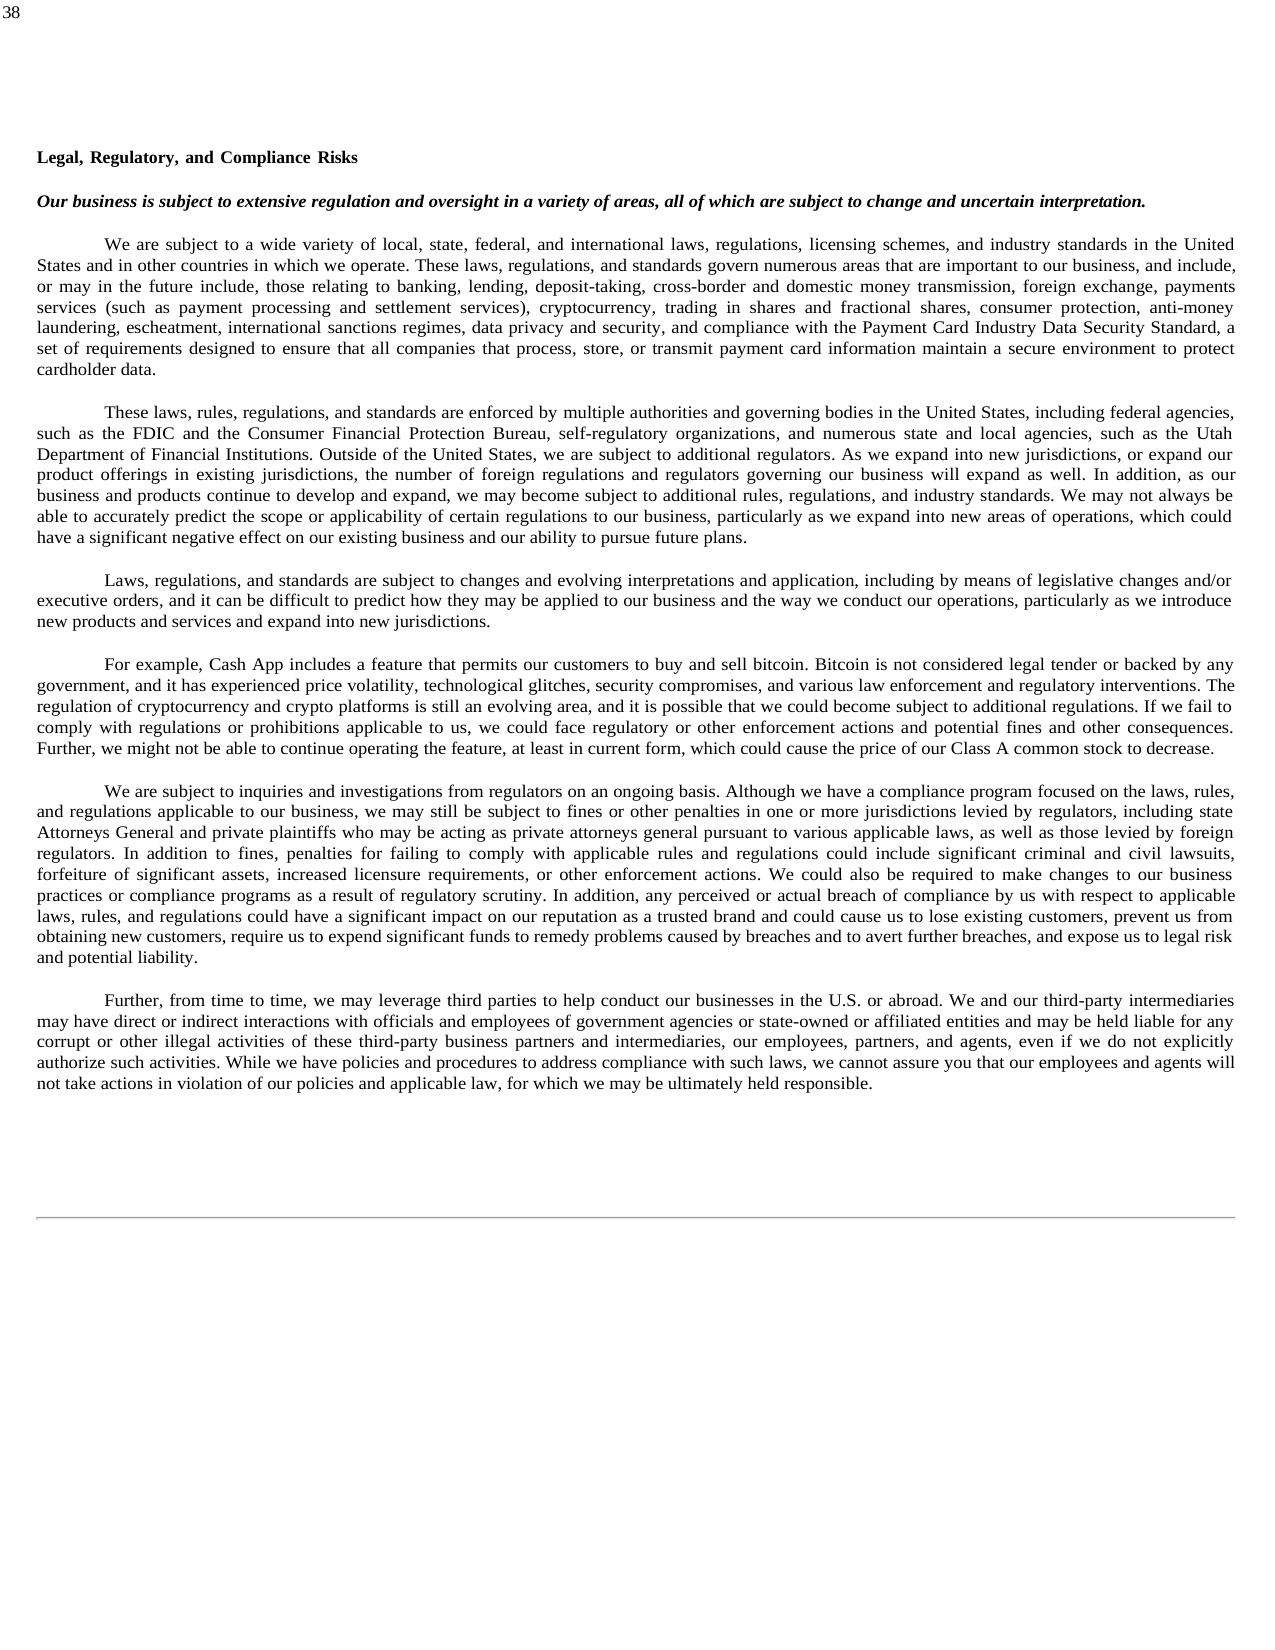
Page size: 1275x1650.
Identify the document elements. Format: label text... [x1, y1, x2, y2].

subtitle Legal, Regulatory, and Compliance Risks [37, 147, 1252, 167]
text We are subject to inquiries and investigations from regulators on an ongoing basis. Although we have a compliance program focused on the laws, rules, and regulations applicable to our business, we may still be subject to fines or other penalties in one or more jurisdictions levied by regulators, including state Attorneys General and private plaintiffs who may be acting as private attorneys general pursuant to various applicable laws, as well as those levied by foreign regulators. In addition to fines, penalties for failing to comply with applicable rules and regulations could include significant criminal and civil lawsuits, forfeiture of significant assets, increased licensure requirements, or other enforcement actions. We could also be required to make changes to our business practices or compliance programs as a result of regulatory scrutiny. In addition, any perceived or actual breach of compliance by us with respect to applicable laws, rules, and regulations could have a significant impact on our reputation as a trusted brand and could cause us to lose existing customers, prevent us from obtaining new customers, require us to expend significant funds to remedy problems caused by breaches and to avert further breaches, and expose us to legal risk and potential liability. [37, 780, 1236, 967]
text These laws, rules, regulations, and standards are enforced by multiple authorities and governing bodies in the United States, including federal agencies, such as the FDIC and the Consumer Financial Protection Bureau, self-regulatory organizations, and numerous state and local agencies, such as the Utah Department of Financial Institutions. Outside of the United States, we are subject to additional regulators. As we expand into new jurisdictions, or expand our product offerings in existing jurisdictions, the number of foreign regulations and regulators governing our business will expand as well. In addition, as our business and products continue to develop and expand, we may become subject to additional rules, regulations, and industry standards. We may not always be able to accurately predict the scope or applicability of certain regulations to our business, particularly as we expand into new areas of operations, which could have a significant negative effect on our existing business and our ability to pursue future plans. [37, 402, 1236, 547]
text Further, from time to time, we may leverage third parties to help conduct our businesses in the U.S. or abroad. We and our third-party intermediaries may have direct or indirect interactions with officials and employees of government agencies or state-owned or affiliated entities and may be held liable for any corrupt or other illegal activities of these third-party business partners and intermediaries, our employees, partners, and agents, even if we do not explicitly authorize such activities. While we have policies and procedures to address compliance with such laws, we cannot assure you that our employees and agents will not take actions in violation of our policies and applicable law, for which we may be ultimately held responsible. [37, 989, 1236, 1093]
text We are subject to a wide variety of local, state, federal, and international laws, regulations, licensing schemes, and industry standards in the United States and in other countries in which we operate. These laws, regulations, and standards govern numerous areas that are important to our business, and include, or may in the future include, those relating to banking, lending, deposit-taking, cross-border and domestic money transmission, foreign exchange, payments services (such as payment processing and settlement services), cryptocurrency, trading in shares and fractional shares, consumer protection, anti-money laundering, escheatment, international sanctions regimes, data privacy and security, and compliance with the Payment Card Industry Data Security Standard, a set of requirements designed to ensure that all companies that process, store, or transmit payment card information maintain a secure environment to protect cardholder data. [37, 234, 1236, 379]
subtitle Our business is subject to extensive regulation and oversight in a variety of areas, all of which are subject to change and uncertain interpretation. [37, 191, 1252, 211]
text Laws, regulations, and standards are subject to changes and evolving interpretations and application, including by means of legislative changes and/or executive orders, and it can be difficult to predict how they may be applied to our business and the way we conduct our operations, particularly as we introduce new products and services and expand into new jurisdictions. [37, 569, 1235, 631]
text For example, Cash App includes a feature that permits our customers to buy and sell bitcoin. Bitcoin is not considered legal tender or backed by any government, and it has experienced price volatility, technological glitches, security compromises, and various law enforcement and regulatory interventions. The regulation of cryptocurrency and crypto platforms is still an evolving area, and it is possible that we could become subject to additional regulations. If we fail to comply with regulations or prohibitions applicable to us, we could face regulatory or other enforcement actions and potential fines and other consequences. Further, we might not be able to continue operating the feature, at least in current form, which could cause the price of our Class A common stock to decrease. [37, 654, 1236, 758]
